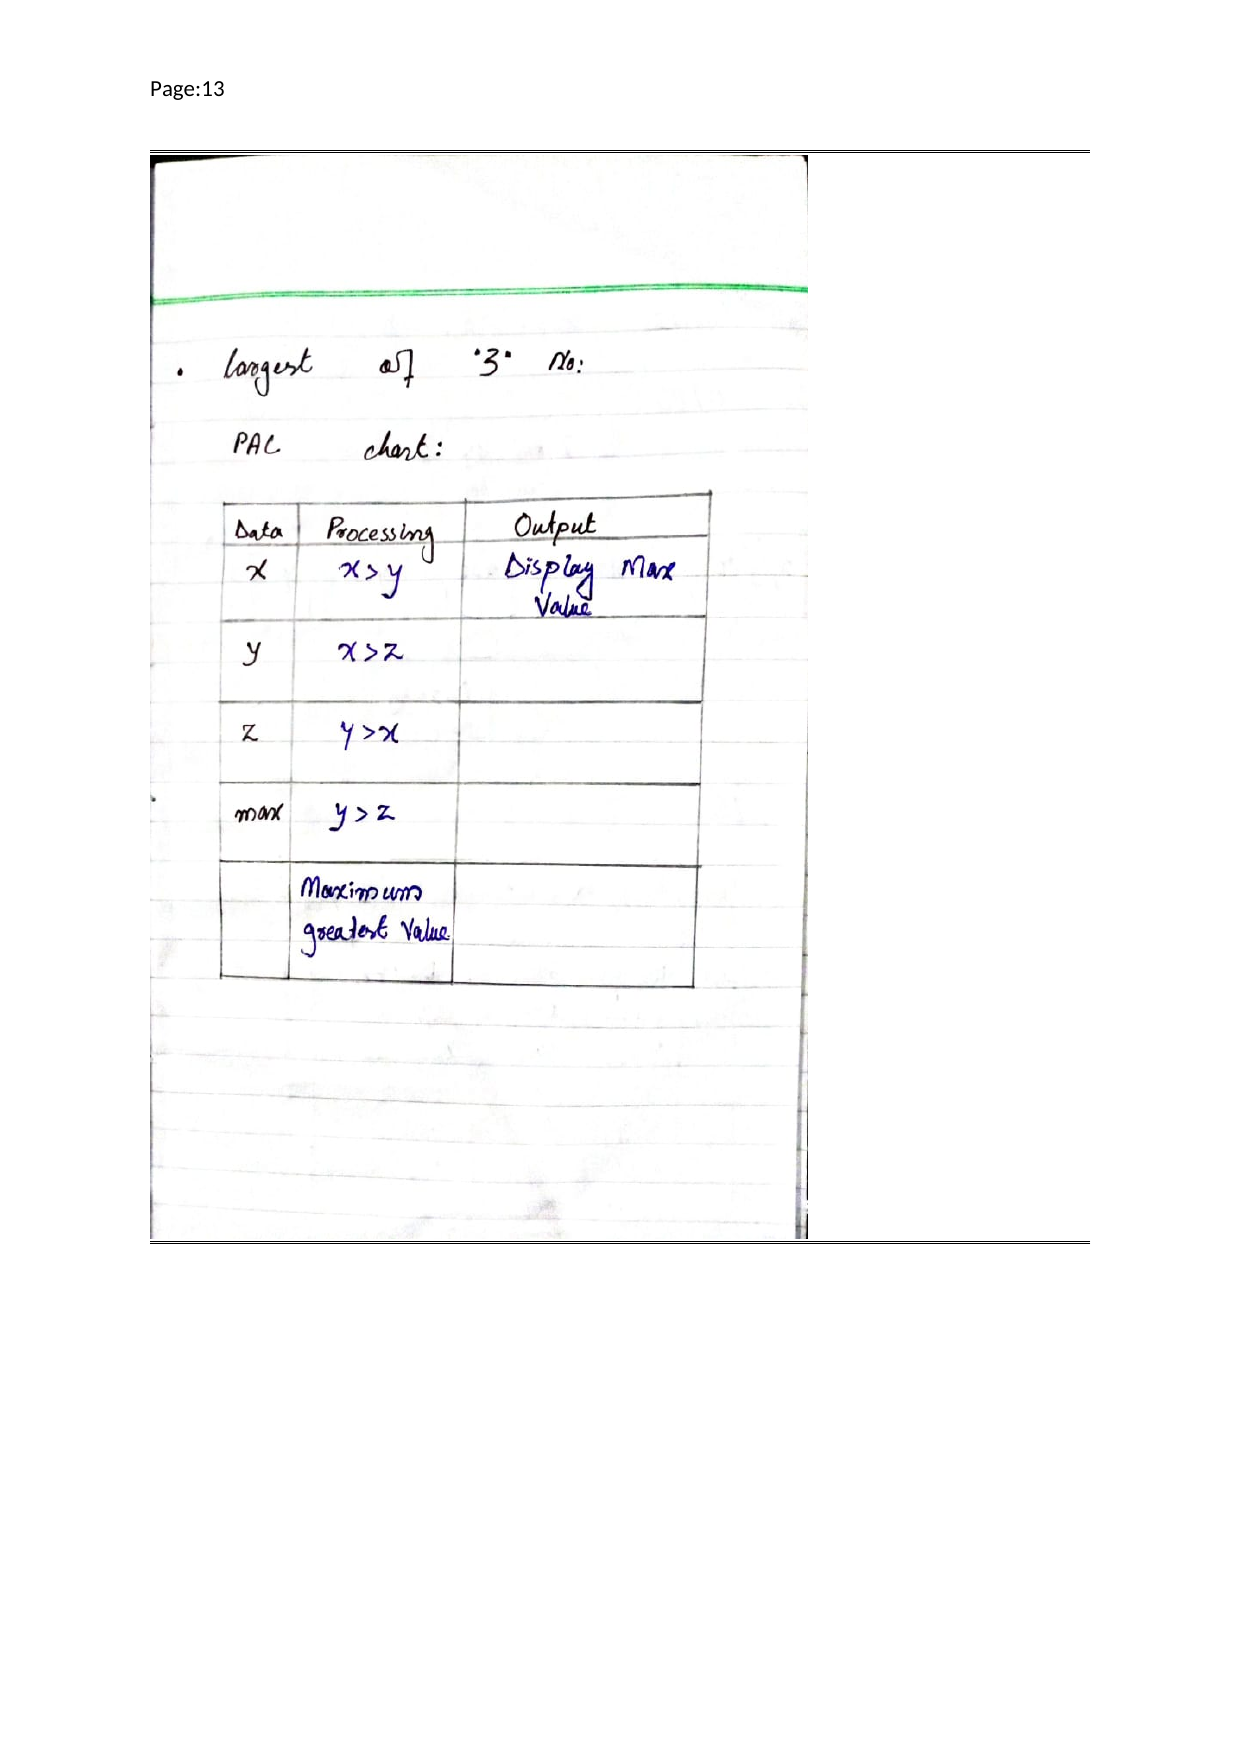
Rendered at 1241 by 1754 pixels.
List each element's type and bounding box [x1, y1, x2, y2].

picture [150, 155, 808, 1239]
